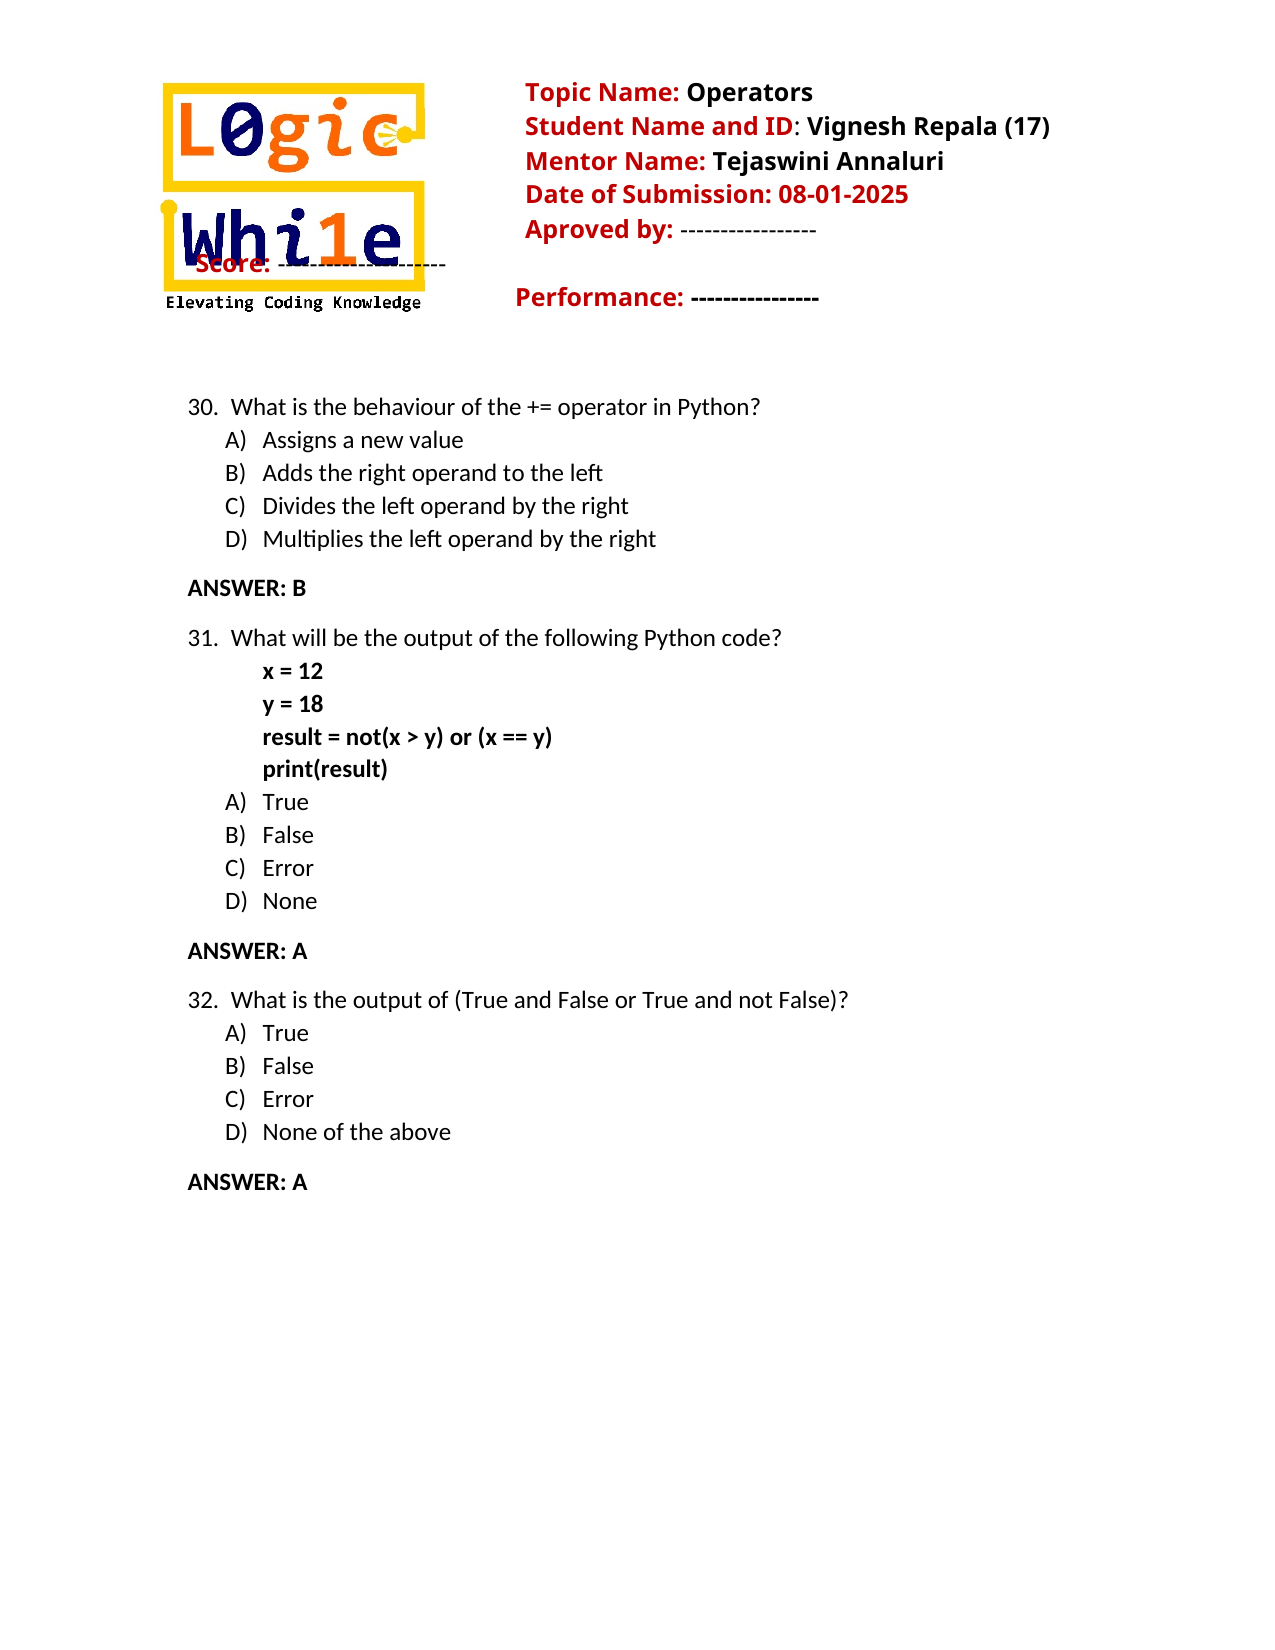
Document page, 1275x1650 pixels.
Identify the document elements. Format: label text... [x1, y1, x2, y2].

list What is the behaviour of the += operator in Python? [187, 391, 1125, 422]
list Adds the right operand to the left [225, 457, 1125, 487]
text ANSWER: A [150, 935, 1125, 965]
list False [225, 1050, 1125, 1081]
text ANSWER: A [150, 1166, 1125, 1196]
list What is the output of (True and False or True and not False)? [187, 984, 1125, 1015]
list y = 18 [262, 688, 1125, 718]
list True [225, 786, 1125, 817]
text ANSWER: B [150, 572, 1125, 603]
list False [225, 819, 1125, 850]
list Error [225, 1083, 1125, 1114]
list True [225, 1017, 1125, 1048]
list result = not(x > y) or (x == y) [262, 721, 1125, 751]
picture [156, 76, 432, 314]
list print(result) [262, 753, 1125, 784]
list Error [225, 852, 1125, 883]
list None [225, 885, 1125, 916]
list What will be the output of the following Python code? [187, 622, 1125, 652]
list Multiplies the left operand by the right [225, 523, 1125, 553]
list Divides the left operand by the right [225, 490, 1125, 520]
list Assigns a new value [225, 424, 1125, 454]
list x = 12 [262, 655, 1125, 685]
list None of the above [225, 1116, 1125, 1147]
